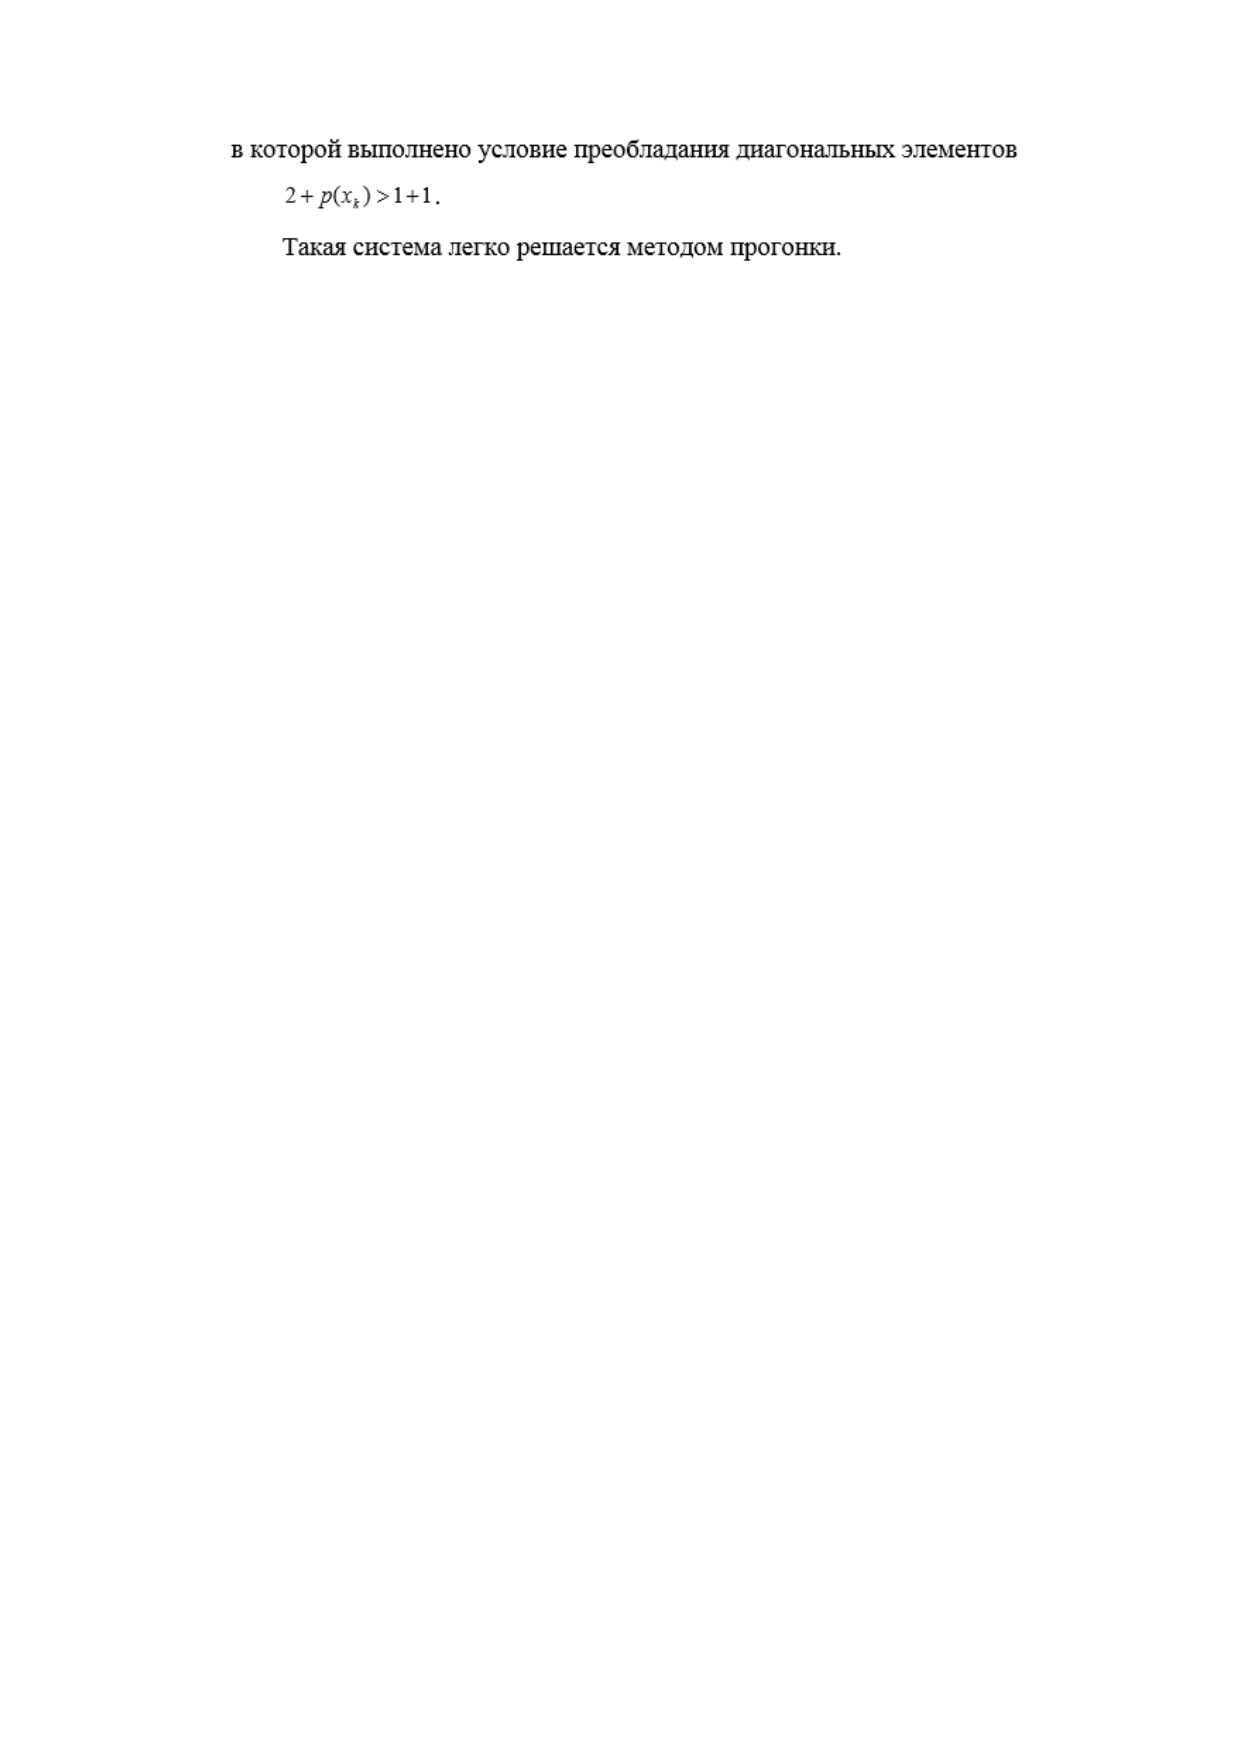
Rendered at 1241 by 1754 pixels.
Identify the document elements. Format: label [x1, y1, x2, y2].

picture [177, 118, 1152, 278]
